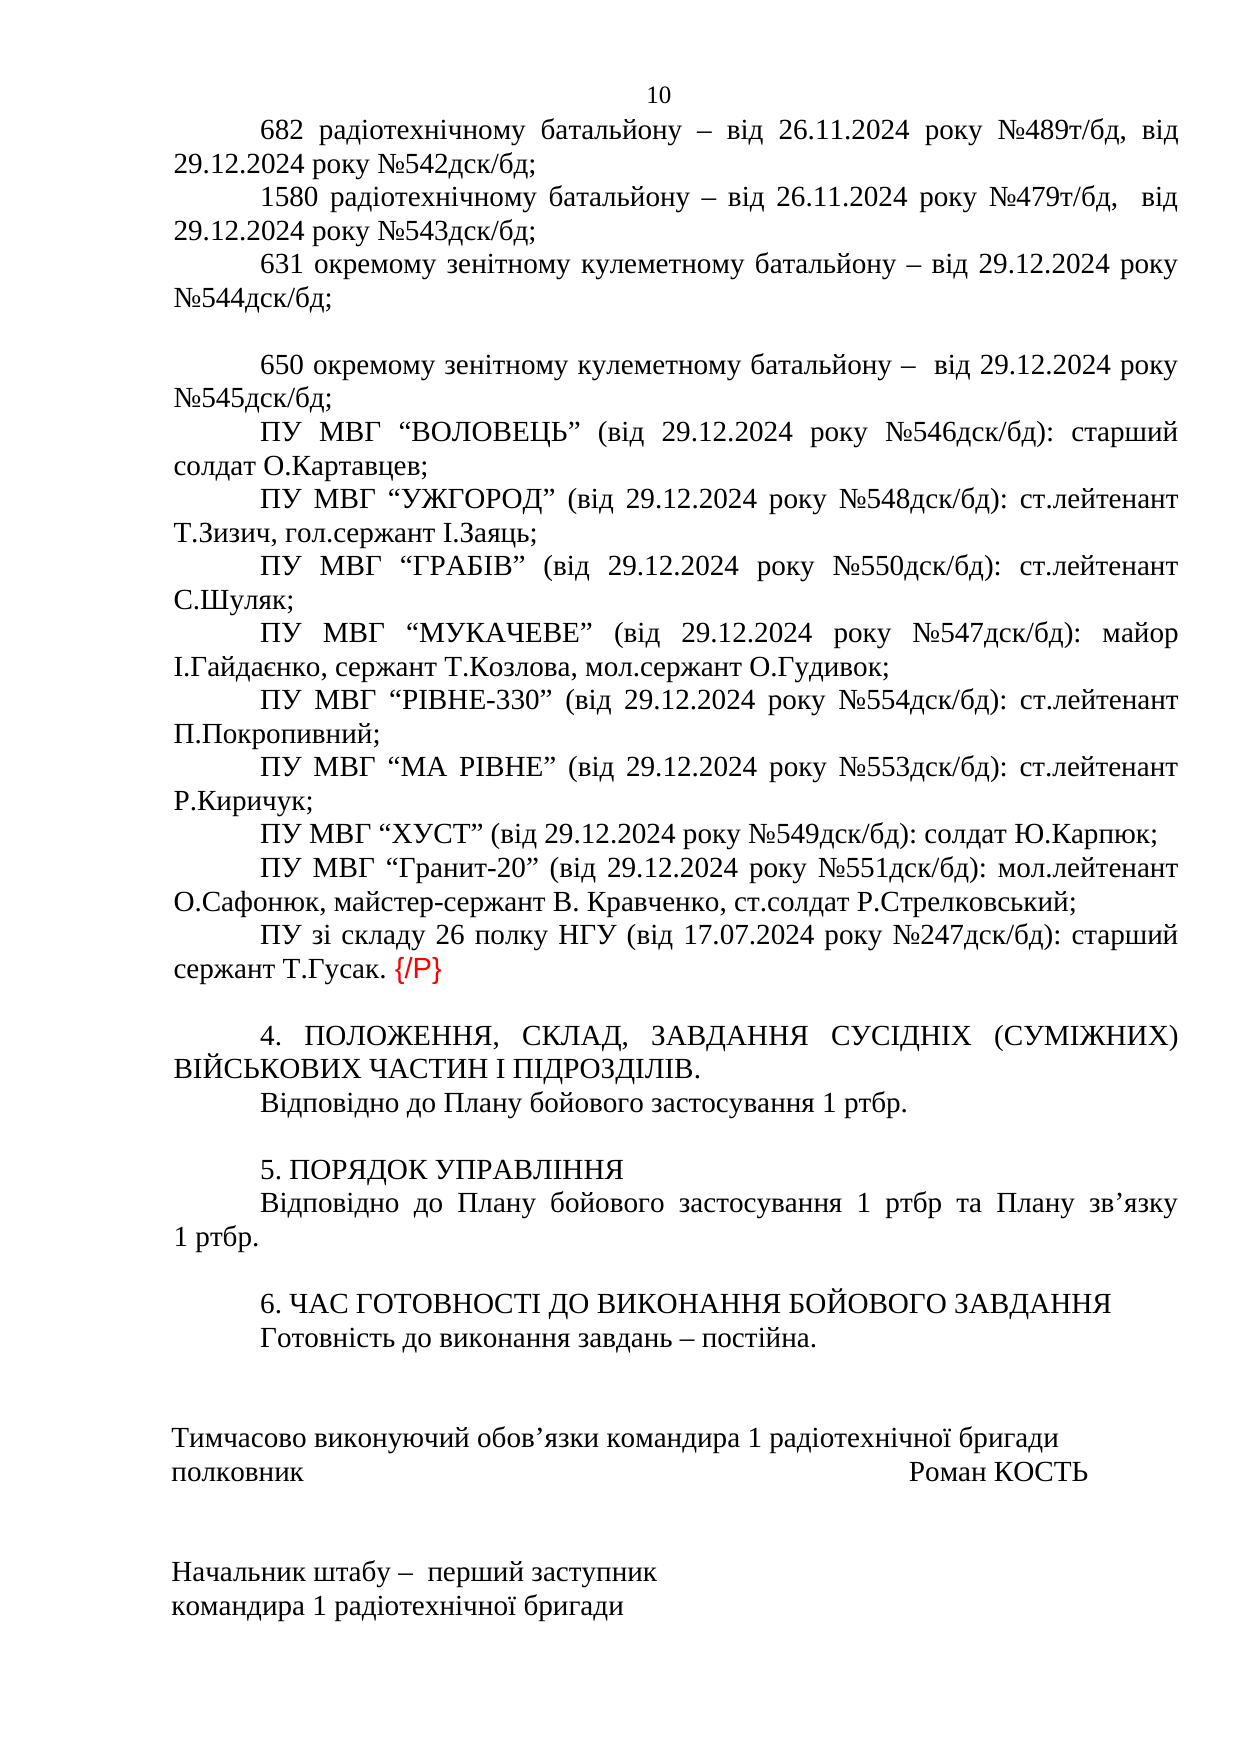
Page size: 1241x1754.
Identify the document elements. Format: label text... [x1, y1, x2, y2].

text Начальник штабу – перший заступник [171, 1554, 1181, 1588]
text ПУ МВГ “ГРАБІВ” (від 29.12.2024 року №550дск/бд): ст.лейтенант С.Шуляк; [173, 548, 1179, 615]
text ПУ МВГ “ХУСТ” (від 29.12.2024 року №549дск/бд): солдат Ю.Карпюк; [173, 817, 1179, 850]
text Тимчасово виконуючий обов’язки командира 1 радіотехнічної бригади [171, 1420, 1181, 1454]
text ПУ зі складу 26 полку НГУ (від 17.07.2024 року №247дск/бд): старший сержант Т.Гусак. {/Р} [173, 917, 1179, 984]
text ПУ МВГ “МА РІВНЕ” (від 29.12.2024 року №553дск/бд): ст.лейтенант Р.Киричук; [173, 749, 1179, 817]
text командира 1 радіотехнічної бригади [171, 1588, 1181, 1622]
text ПУ МВГ “МУКАЧЕВЕ” (від 29.12.2024 року №547дск/бд): майор І.Гайдаєнко, сержант Т.Козлова, мол.сержант О.Гудивок; [173, 615, 1179, 682]
text Відповідно до Плану бойового застосування 1 ртбр. [173, 1085, 1179, 1118]
text Готовність до виконання завдань – постійна. [171, 1320, 1181, 1353]
text 631 окремому зенітному кулеметному батальйону – від 29.12.2024 року №544дск/бд; [173, 246, 1179, 313]
text ПУ МВГ “РІВНЕ-330” (від 29.12.2024 року №554дск/бд): ст.лейтенант П.Покропивний; [173, 682, 1179, 749]
text 650 окремому зенітному кулеметному батальйону – від 29.12.2024 року №545дск/бд; [173, 347, 1179, 414]
text ПУ МВГ “ВОЛОВЕЦЬ” (від 29.12.2024 року №546дск/бд): старший солдат О.Картавцев; [173, 414, 1179, 481]
text 682 радіотехнічному батальйону – від 26.11.2024 року №489т/бд, від 29.12.2024 року №542дск/бд; [173, 112, 1179, 179]
text 5. ПОРЯДОК УПРАВЛІННЯ [173, 1152, 1179, 1186]
text 1580 радіотехнічному батальйону – від 26.11.2024 року №479т/бд, від 29.12.2024 року №543дск/бд; [173, 179, 1179, 246]
text 4. ПОЛОЖЕННЯ, СКЛАД, ЗАВДАННЯ СУСІДНІХ (СУМІЖНИХ) ВІЙСЬКОВИХ ЧАСТИН І ПІДРОЗДІЛІВ. [173, 1018, 1179, 1085]
text 6. ЧАС ГОТОВНОСТІ ДО ВИКОНАННЯ БОЙОВОГО ЗАВДАННЯ [171, 1286, 1181, 1320]
text полковник Роман КОСТЬ [171, 1454, 1181, 1487]
text Відповідно до Плану бойового застосування 1 ртбр та Плану зв’язку 1 ртбр. [173, 1186, 1179, 1253]
text ПУ МВГ “Гранит-20” (від 29.12.2024 року №551дск/бд): мол.лейтенант О.Сафонюк, майстер-сержант В. Кравченко, ст.солдат Р.Стрелковський; [173, 850, 1179, 917]
text ПУ МВГ “УЖГОРОД” (від 29.12.2024 року №548дск/бд): ст.лейтенант Т.Зизич, гол.сержант І.Заяць; [173, 481, 1179, 548]
